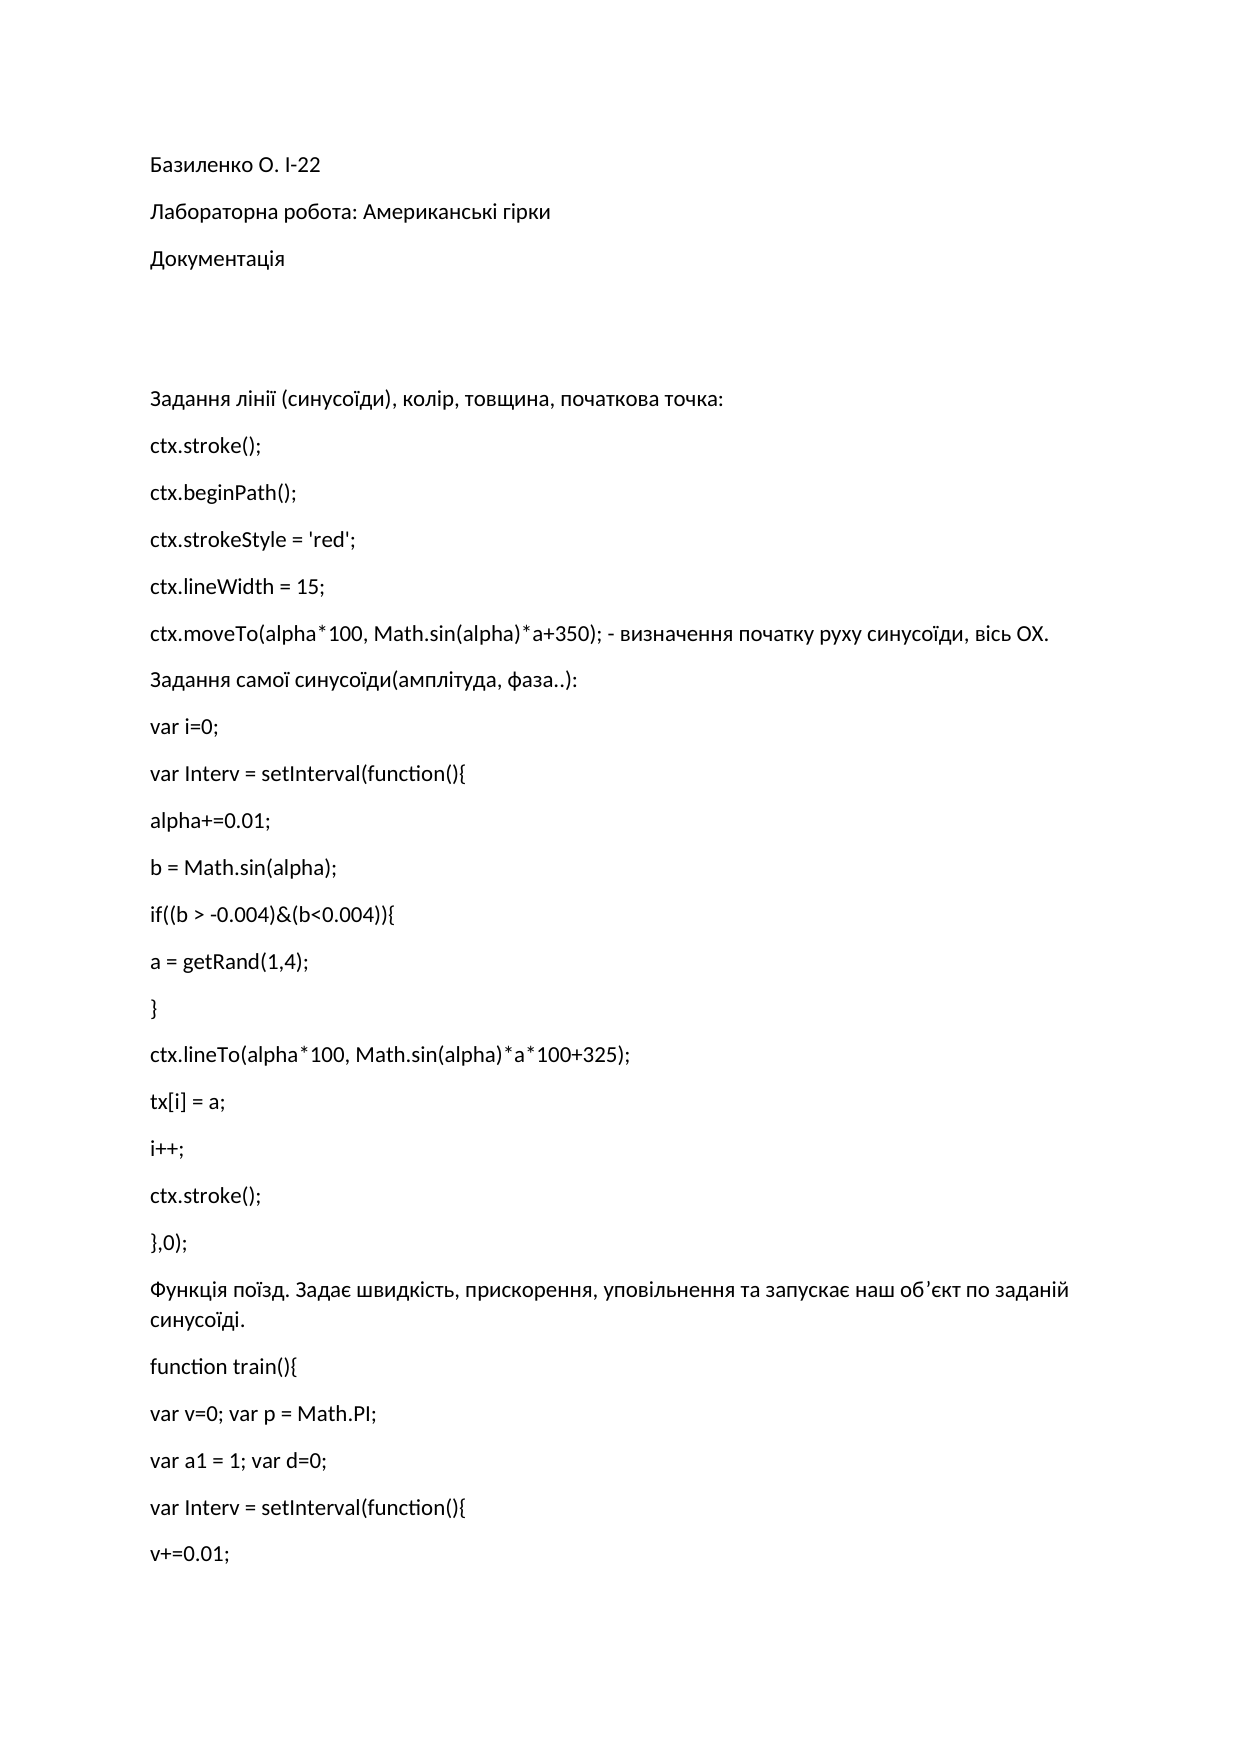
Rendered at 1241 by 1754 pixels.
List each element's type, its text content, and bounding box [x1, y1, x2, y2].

text i++; [150, 1134, 1090, 1162]
text tx[i] = a; [150, 1087, 1090, 1116]
text Базиленко О. І-22 [150, 150, 1090, 178]
text ctx.stroke(); [150, 431, 1090, 459]
text var Interv = setInterval(function(){ [150, 759, 1090, 787]
text ctx.lineWidth = 15; [150, 572, 1090, 600]
text b = Math.sin(alpha); [150, 853, 1090, 881]
text ctx.stroke(); [150, 1181, 1090, 1209]
text Лабораторна робота: Американські гірки [150, 197, 1090, 225]
text var a1 = 1; var d=0; [150, 1446, 1090, 1474]
text } [150, 994, 1090, 1022]
text Документація [150, 244, 1090, 272]
text if((b > -0.004)&(b<0.004)){ [150, 900, 1090, 928]
text Задання самої синусоїди(амплітуда, фаза..): [150, 666, 1090, 694]
text ctx.strokeStyle = 'red'; [150, 525, 1090, 553]
text ctx.moveTo(alpha*100, Math.sin(alpha)*a+350); - визначення початку руху синусоїди, вісь ОХ. [150, 619, 1090, 647]
text ctx.lineTo(alpha*100, Math.sin(alpha)*a*100+325); [150, 1041, 1090, 1069]
text v+=0.01; [150, 1539, 1090, 1568]
text },0); [150, 1228, 1090, 1256]
text var i=0; [150, 712, 1090, 741]
text alpha+=0.01; [150, 806, 1090, 834]
text Задання лінії (синусоїди), колір, товщина, початкова точка: [150, 384, 1090, 412]
text ctx.beginPath(); [150, 478, 1090, 506]
text Функція поїзд. Задає швидкість, прискорення, уповільнення та запускає наш об’єкт по заданій синусоїді. [150, 1275, 1090, 1333]
text function train(){ [150, 1352, 1090, 1380]
text a = getRand(1,4); [150, 947, 1090, 975]
text var Interv = setInterval(function(){ [150, 1493, 1090, 1521]
text var v=0; var p = Math.PI; [150, 1399, 1090, 1427]
